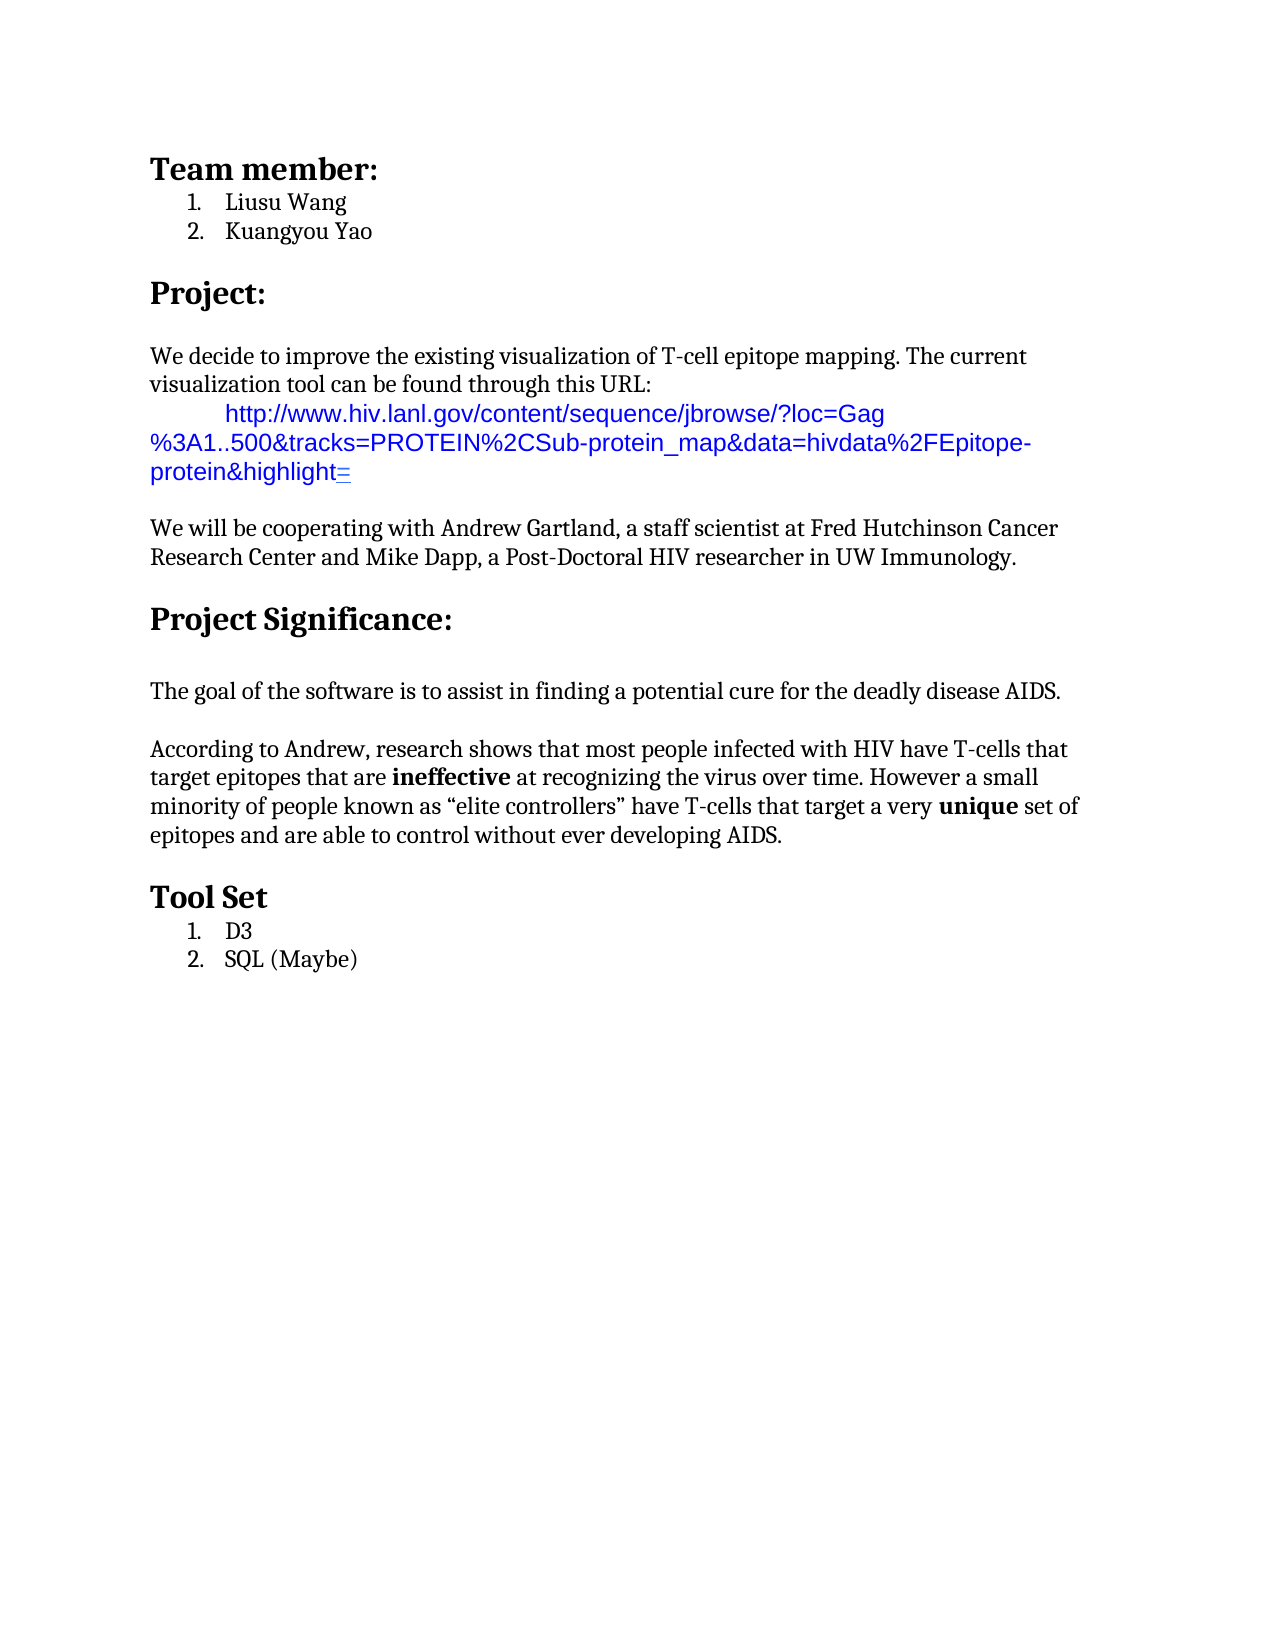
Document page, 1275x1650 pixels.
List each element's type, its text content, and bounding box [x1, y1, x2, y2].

list Liusu Wang [187, 188, 1125, 217]
text Project: [150, 274, 1125, 313]
text Tool Set [150, 878, 1125, 917]
text We will be cooperating with Andrew Gartland, a staff scientist at Fred Hutchinson Cancer Research Center and Mike Dapp, a Post-Doctoral HIV researcher in UW Immunology. [150, 514, 1125, 572]
text We decide to improve the existing visualization of T-cell epitope mapping. The current visualization tool can be found through this URL: [150, 342, 1125, 399]
text The goal of the software is to assist in finding a potential cure for the deadly disease AIDS. [150, 677, 1125, 706]
list SQL (Maybe) [187, 945, 1125, 974]
text Project Significance: [150, 600, 1125, 639]
list D3 [187, 917, 1125, 945]
list Kuangyou Yao [187, 217, 1125, 246]
text Team member: [150, 150, 1125, 188]
text According to Andrew, research shows that most people infected with HIV have T-cells that target epitopes that are ineffective at recognizing the virus over time. However a small minority of people known as “elite controllers” have T-cells that target a very unique set of epitopes and are able to control without ever developing AIDS. [150, 734, 1125, 849]
text http://www.hiv.lanl.gov/content/sequence/jbrowse/?loc=Gag%3A1..500&tracks=PROTEIN%2CSub-protein_map&data=hivdata%2FEpitope-protein&highlight= [150, 399, 1125, 485]
